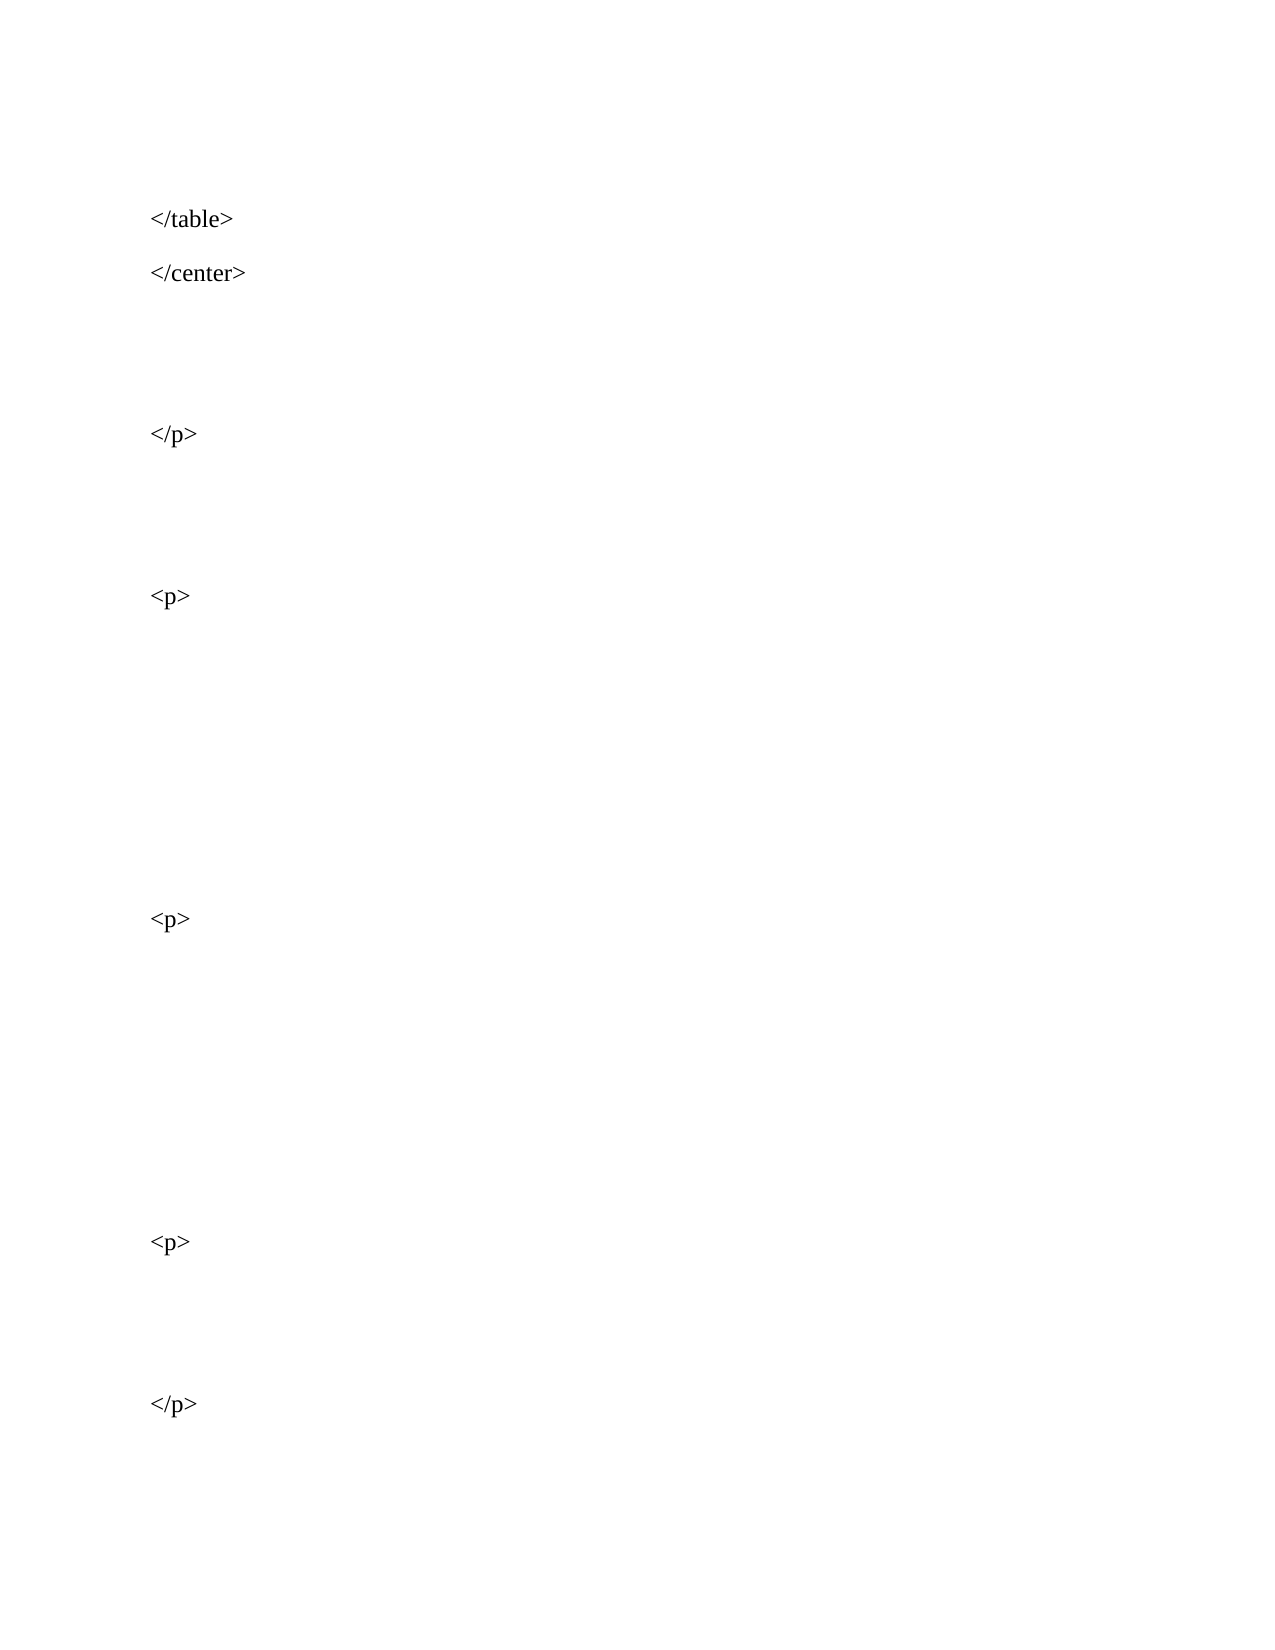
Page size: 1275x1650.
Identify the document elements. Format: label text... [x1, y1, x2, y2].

text </p> [150, 1389, 1125, 1417]
text <p> [150, 904, 1125, 933]
text <p> [150, 1227, 1125, 1256]
text </p> [150, 419, 1125, 448]
text <p> [150, 581, 1125, 609]
text </table> [150, 204, 1125, 233]
text </center> [150, 258, 1125, 286]
